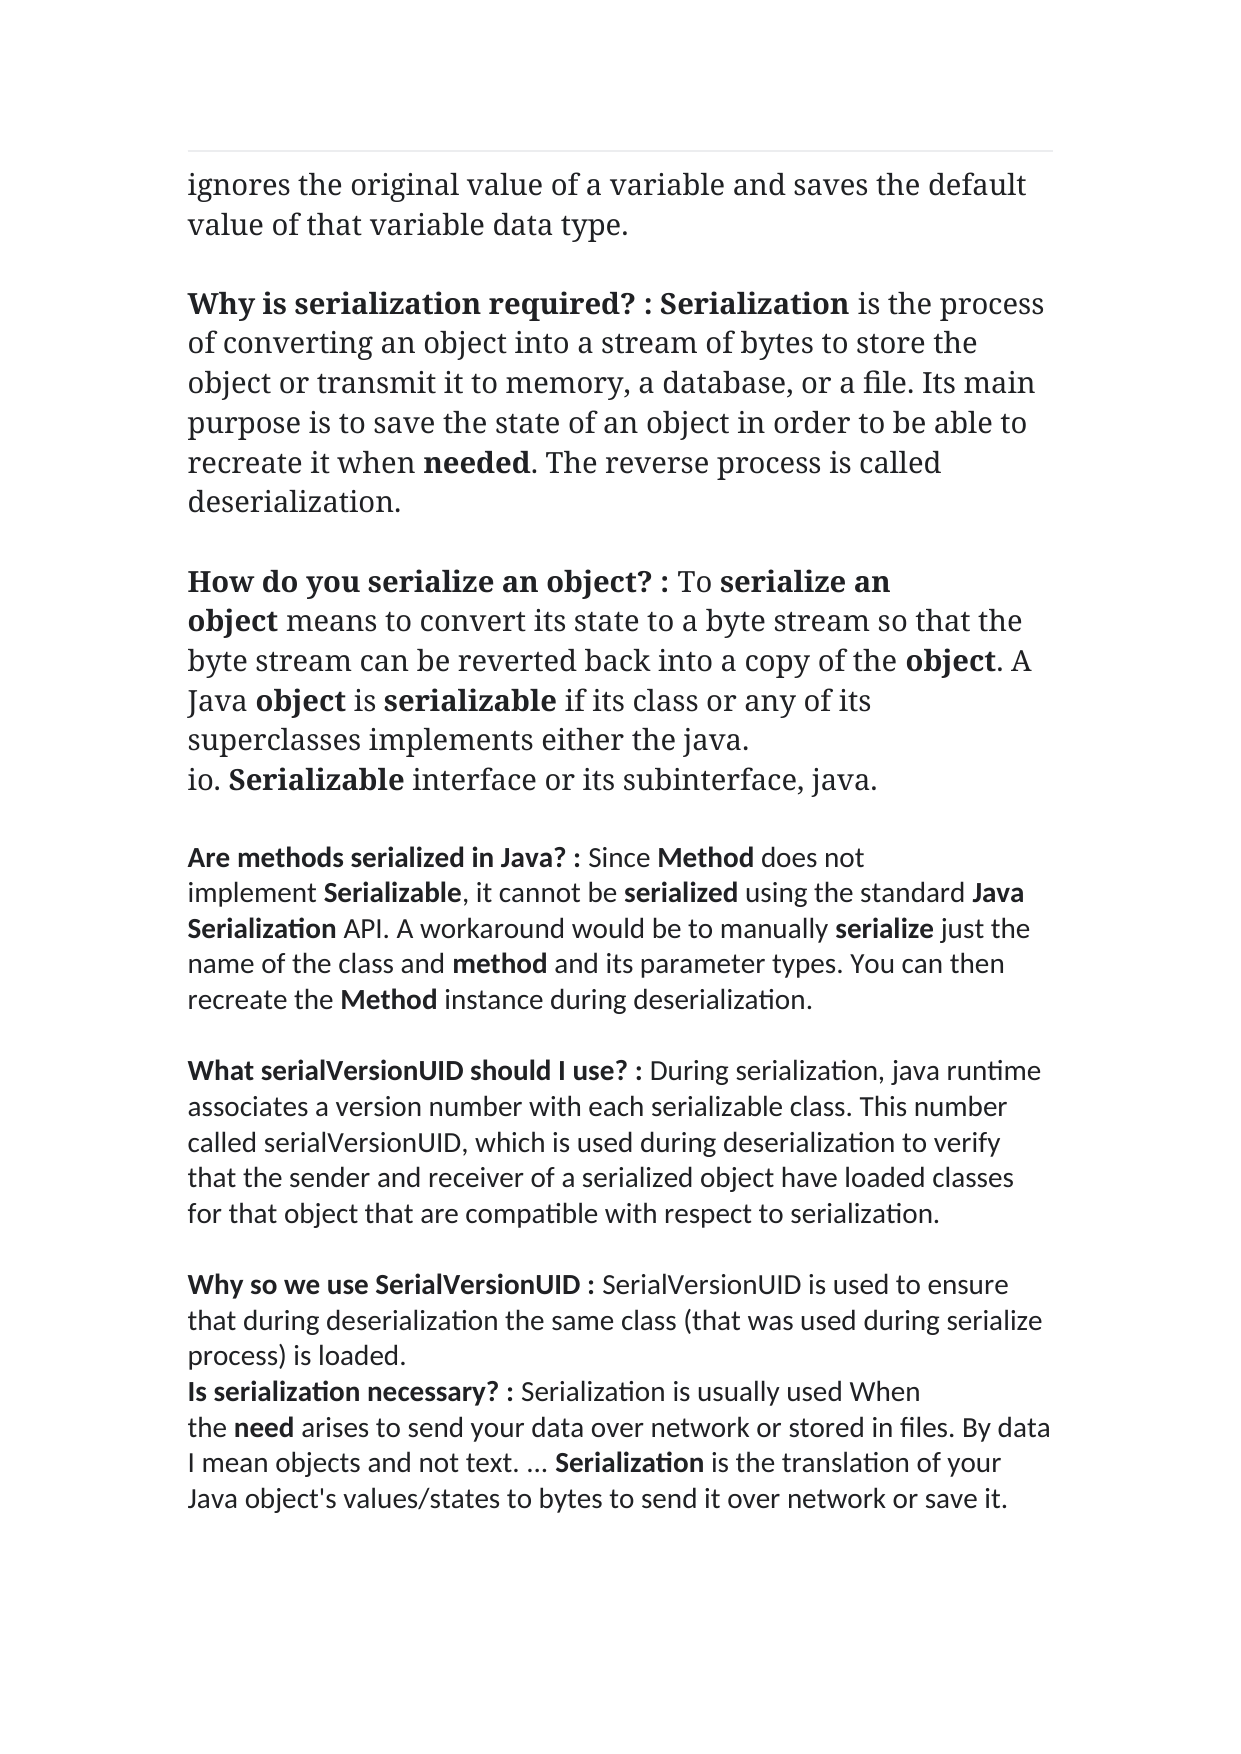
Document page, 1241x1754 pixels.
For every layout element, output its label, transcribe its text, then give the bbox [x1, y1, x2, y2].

text Is serialization necessary? : Serialization is usually used When the need arises to send your data over network or stored in files. By data I mean objects and not text. ... Serialization is the translation of your Java object's values/states to bytes to send it over network or save it. [920, 1373, 1053, 1516]
text Why so we use SerialVersionUID : SerialVersionUID is used to ensure that during deserialization the same class (that was used during serialize process) is loaded. [187, 1266, 1053, 1373]
text How do you serialize an object? : To serialize an object means to convert its state to a byte stream so that the byte stream can be reverted back into a copy of the object. A Java object is serializable if its class or any of its superclasses implements either the java. io. Serializable interface or its subinterface, java. [750, 561, 1053, 799]
text Are methods serialized in Java? : Since Method does not implement Serializable, it cannot be serialized using the standard Java Serialization API. A workaround would be to manually serialize just the name of the class and method and its parameter types. You can then recreate the Method instance during deserialization. [813, 839, 1053, 1017]
text Why is serialization required? : Serialization is the process of converting an object into a stream of bytes to store the object or transmit it to memory, a database, or a file. Its main purpose is to save the state of an object in order to be able to recreate it when needed. The reverse process is called deserialization. [187, 283, 1053, 521]
text What serialVersionUID should I use? : During serialization, java runtime associates a version number with each serializable class. This number called serialVersionUID, which is used during deserialization to verify that the sender and receiver of a serialized object have loaded classes for that object that are compatible with respect to serialization. [187, 1052, 1053, 1231]
